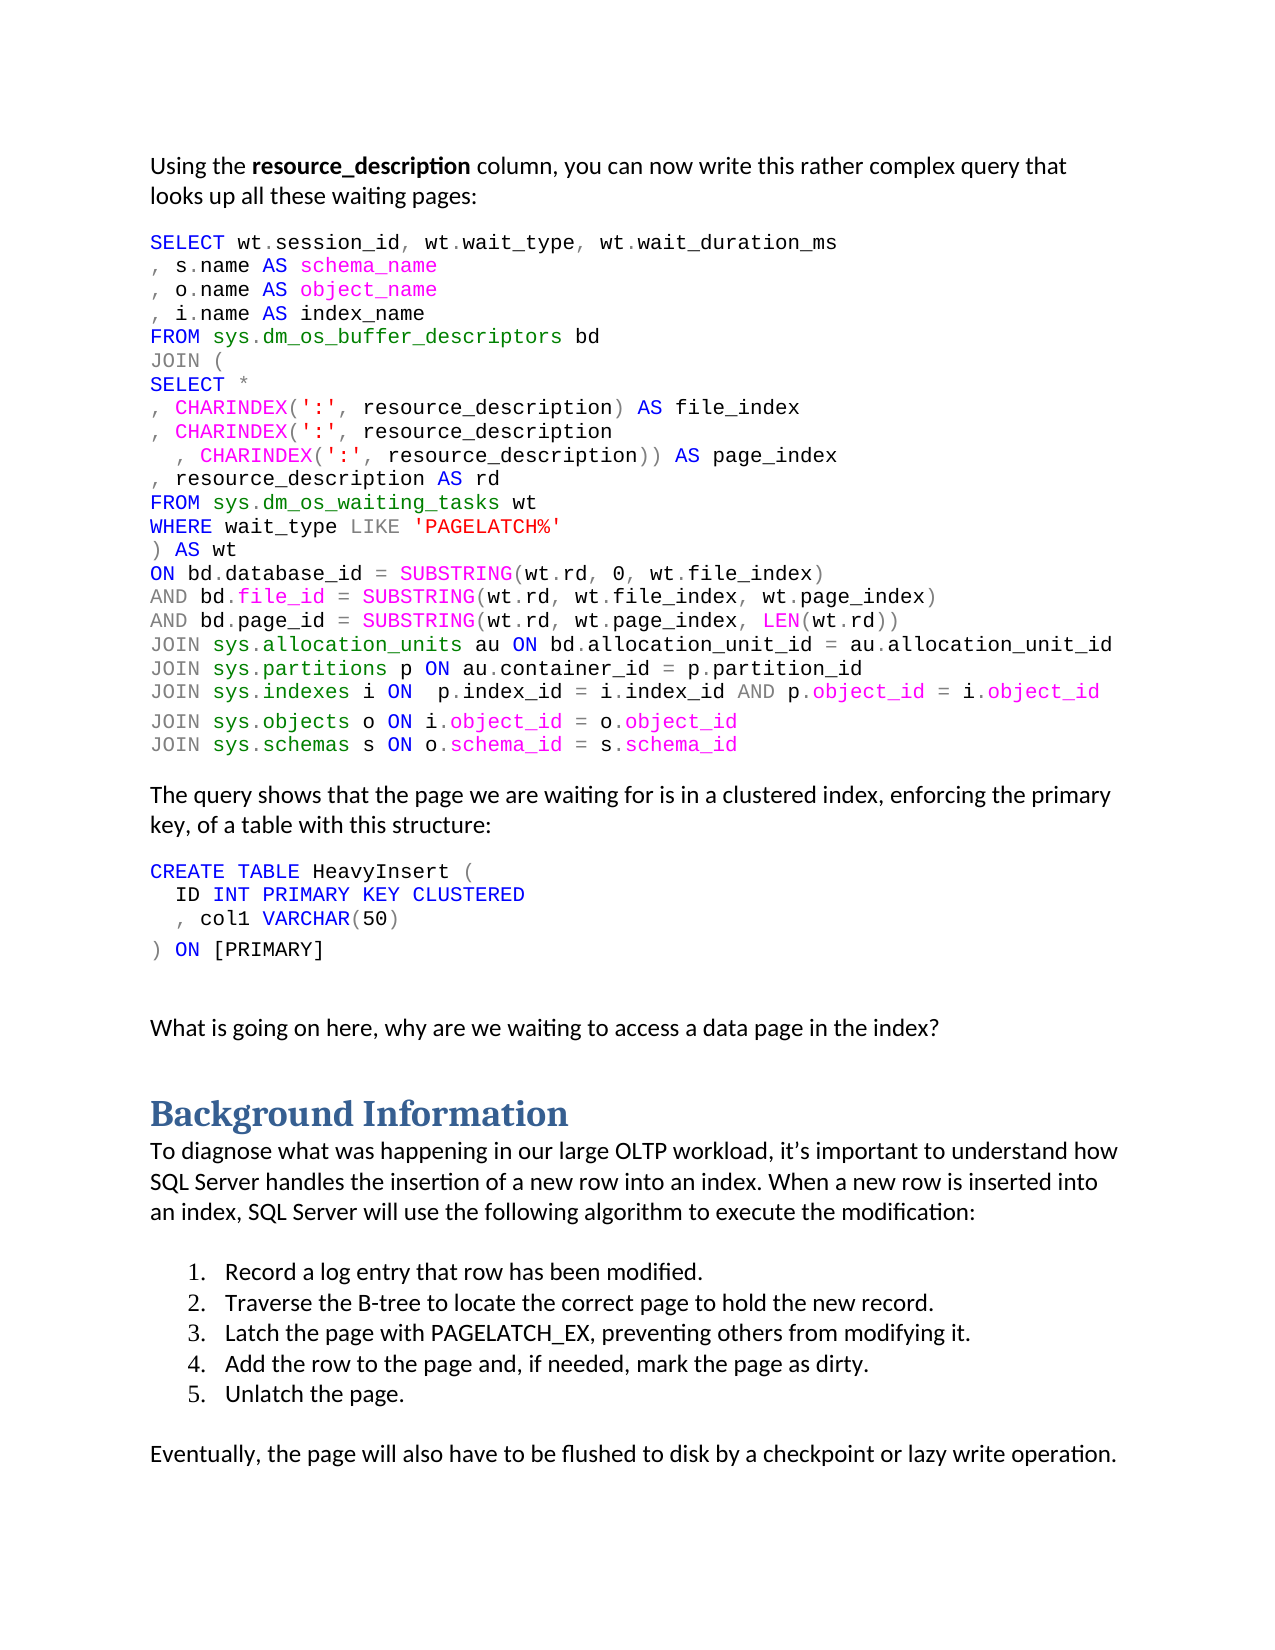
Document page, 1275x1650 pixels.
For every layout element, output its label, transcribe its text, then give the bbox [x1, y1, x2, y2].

list Latch the page with PAGELATCH_EX, preventing others from modifying it. [187, 1317, 1125, 1348]
text SELECT wt.session_id, wt.wait_type, wt.wait_duration_ms , s.name AS schema_name , o.name AS object_name , i.name AS index_name FROM sys.dm_os_buffer_descriptors bd JOIN ( SELECT * , CHARINDEX(':', resource_description) AS file_index , CHARINDEX(':', resource_description , CHARINDEX(':', resource_description)) AS page_index , resource_description AS rd FROM sys.dm_os_waiting_tasks wt WHERE wait_type LIKE 'PAGELATCH%' ) AS wt ON bd.database_id = SUBSTRING(wt.rd, 0, wt.file_index) AND bd.file_id = SUBSTRING(wt.rd, wt.file_index, wt.page_index) AND bd.page_id = SUBSTRING(wt.rd, wt.page_index, LEN(wt.rd)) JOIN sys.allocation_units au ON bd.allocation_unit_id = au.allocation_unit_id JOIN sys.partitions p ON au.container_id = p.partition_id JOIN sys.indexes i ON p.index_id = i.index_id AND p.object_id = i.object_id JOIN sys.objects o ON i.object_id = o.object_id [150, 232, 1125, 734]
text Using the resource_description column, you can now write this rather complex query that looks up all these waiting pages: [150, 150, 1125, 211]
list Add the row to the page and, if needed, mark the page as dirty. [187, 1348, 1125, 1378]
list Unlatch the page. [187, 1378, 1125, 1409]
text The query shows that the page we are waiting for is in a clustered index, enforcing the primary key, of a table with this structure: [150, 779, 1125, 840]
list Traverse the B-tree to locate the correct page to hold the new record. [187, 1287, 1125, 1317]
list Record a log entry that row has been modified. [187, 1256, 1125, 1287]
text To diagnose what was happening in our large OLTP workload, it’s important to understand how SQL Server handles the insertion of a new row into an index. When a new row is inserted into an index, SQL Server will use the following algorithm to execute the modification: [150, 1135, 1125, 1227]
text What is going on here, why are we waiting to access a data page in the index? [150, 1012, 1125, 1042]
text JOIN sys.schemas s ON o.schema_id = s.schema_id [150, 734, 1125, 758]
text Background Information [150, 1092, 1125, 1135]
text CREATE TABLE HeavyInsert ( ID INT PRIMARY KEY CLUSTERED , col1 VARCHAR(50) ) ON [PRIMARY] [150, 861, 1125, 962]
text Eventually, the page will also have to be flushed to disk by a checkpoint or lazy write operation. [150, 1438, 1125, 1468]
